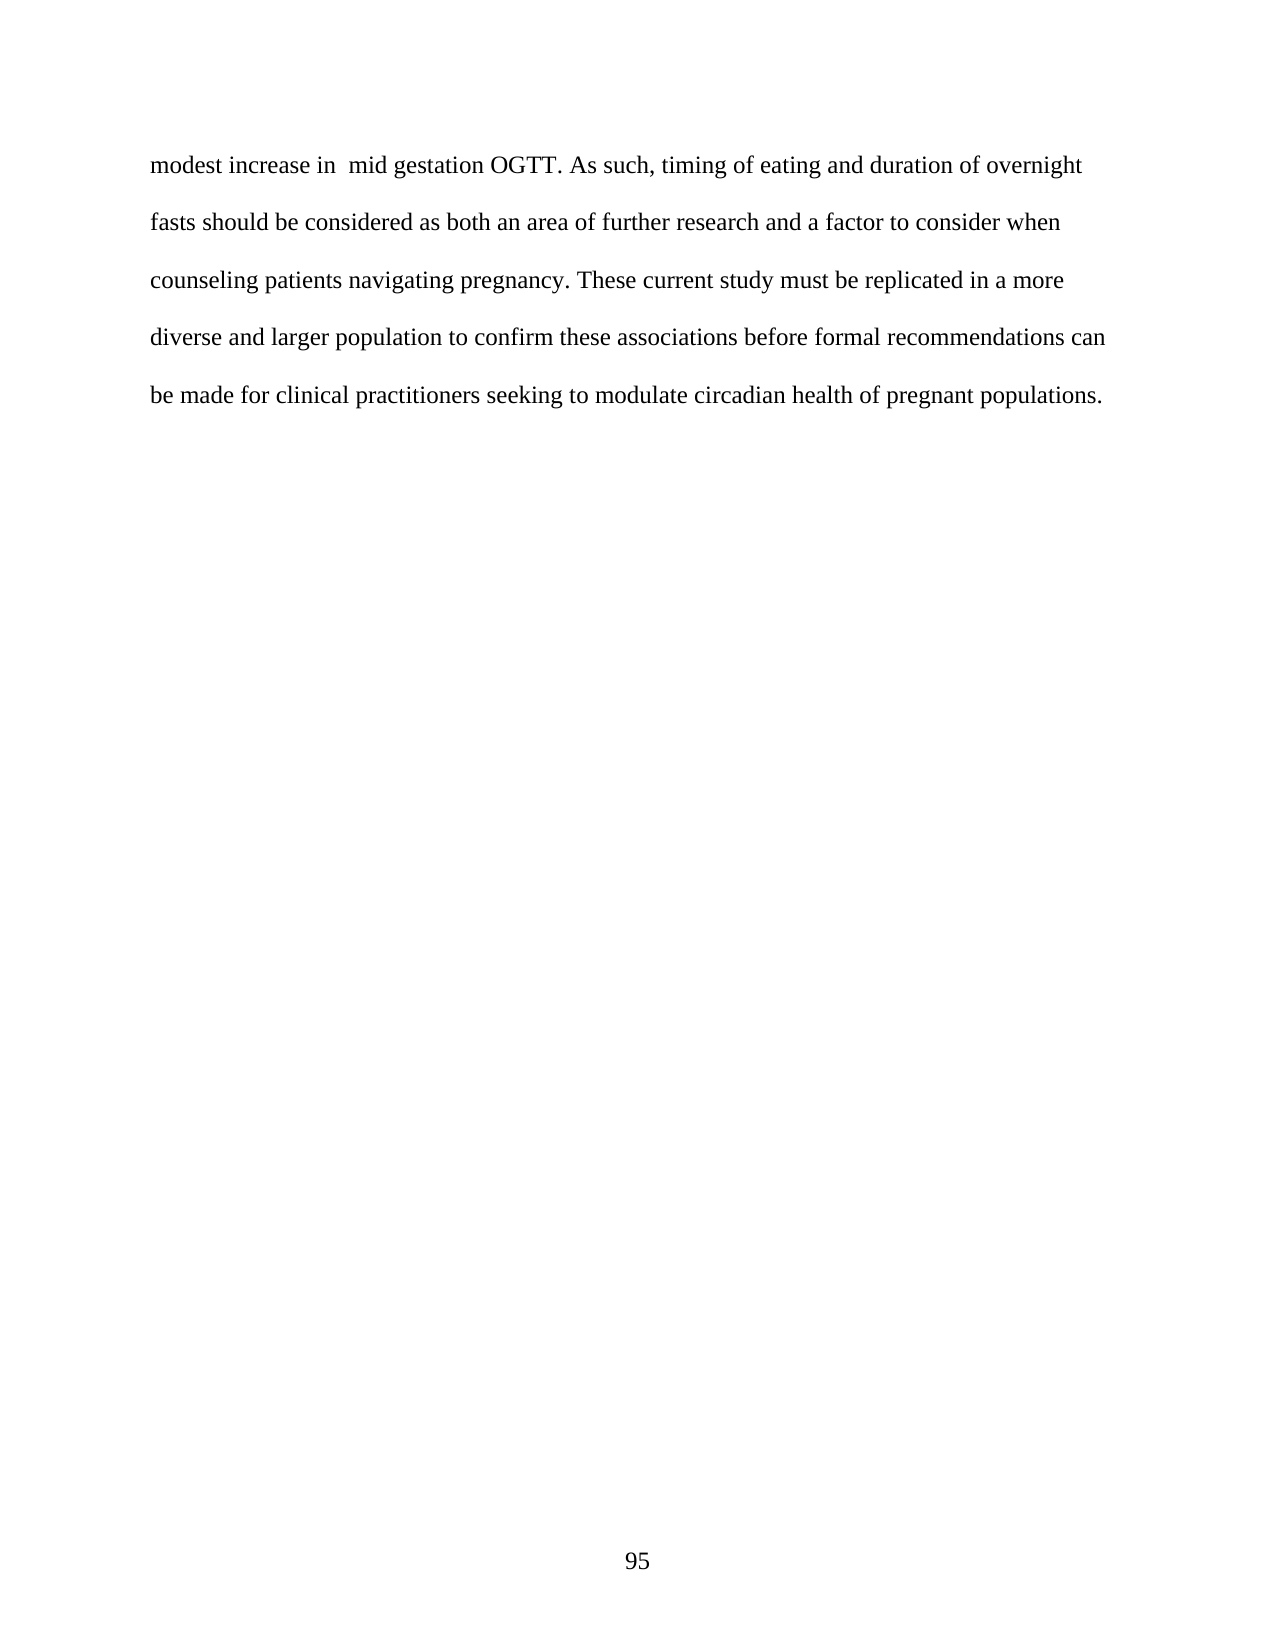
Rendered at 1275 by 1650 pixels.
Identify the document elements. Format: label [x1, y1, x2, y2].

text [150, 150, 1125, 409]
